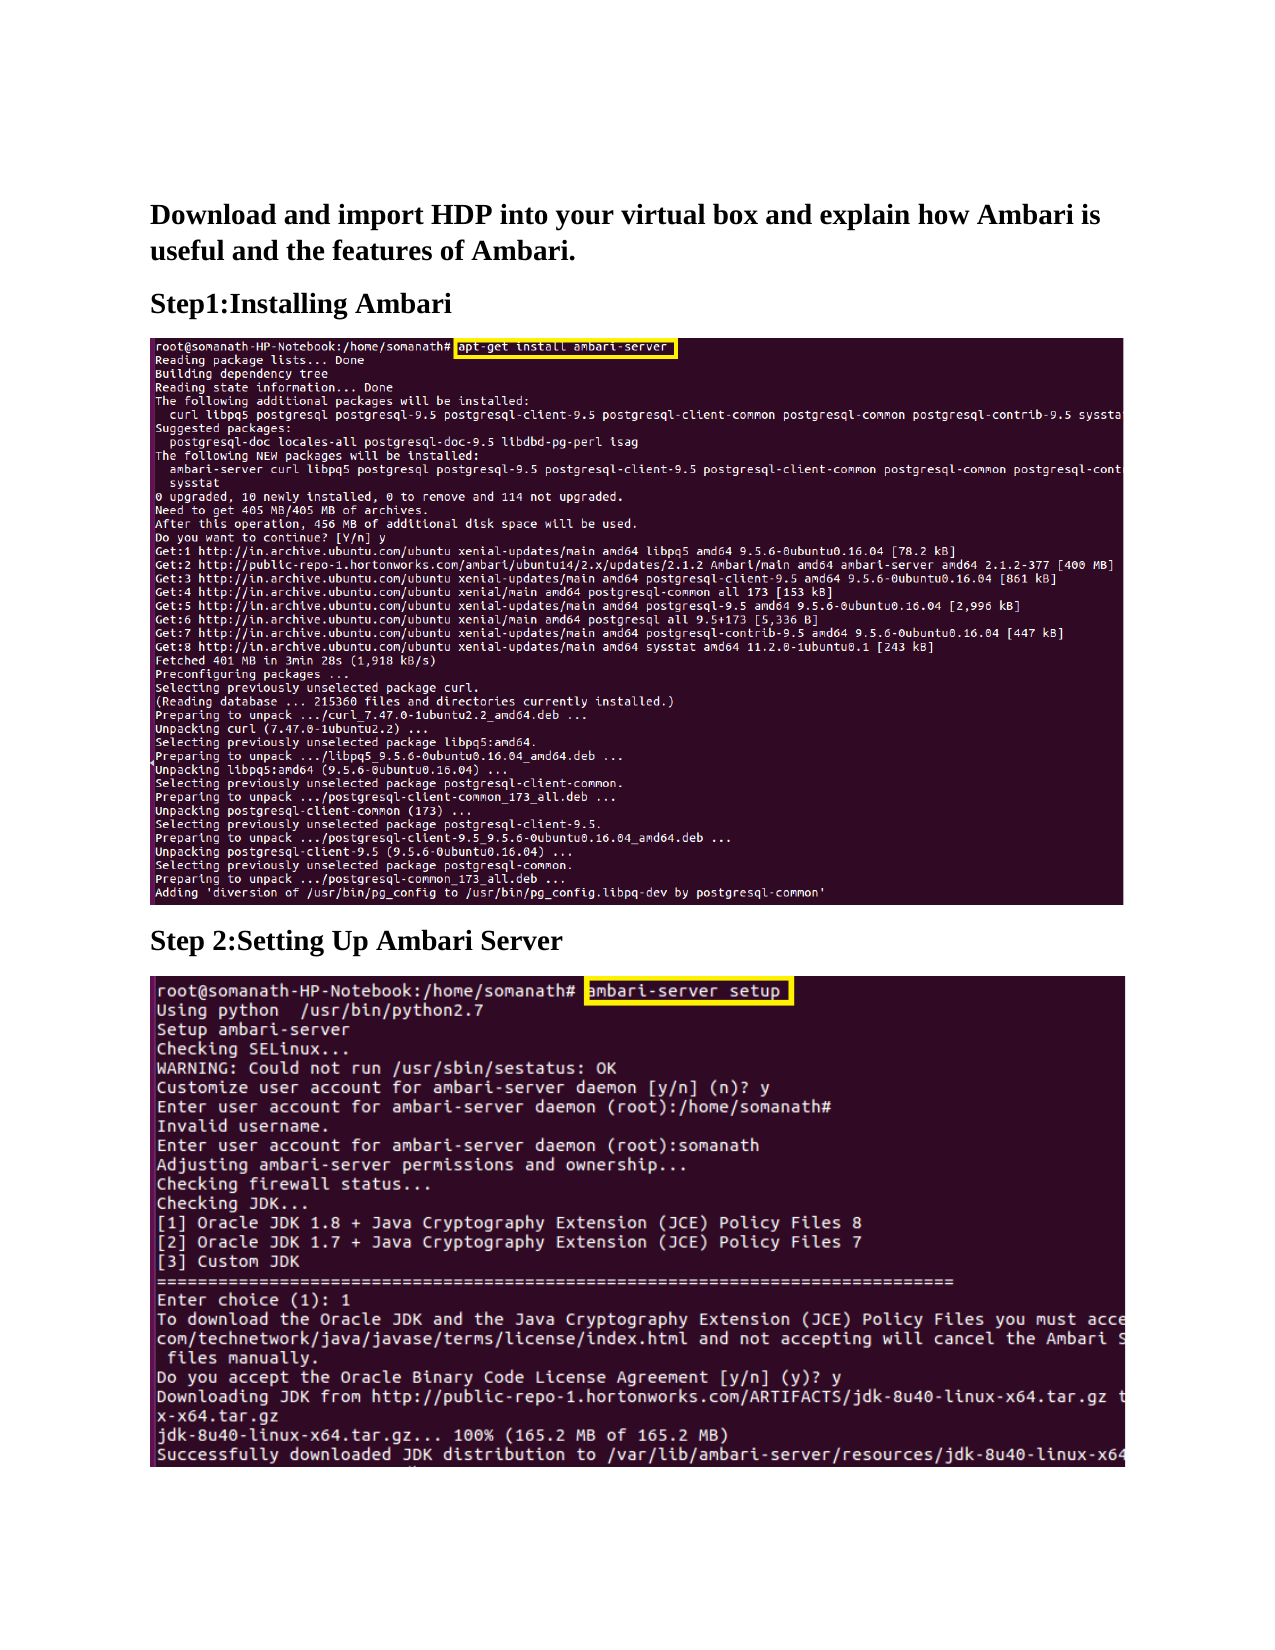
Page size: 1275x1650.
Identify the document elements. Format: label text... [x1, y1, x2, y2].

picture [150, 976, 1125, 1467]
picture [150, 338, 1124, 905]
text Step1:Installing Ambari [150, 286, 1125, 319]
text Download and import HDP into your virtual box and explain how Ambari is useful and the features of Ambari. [150, 197, 1125, 267]
text Step 2:Setting Up Ambari Server [150, 923, 1125, 957]
